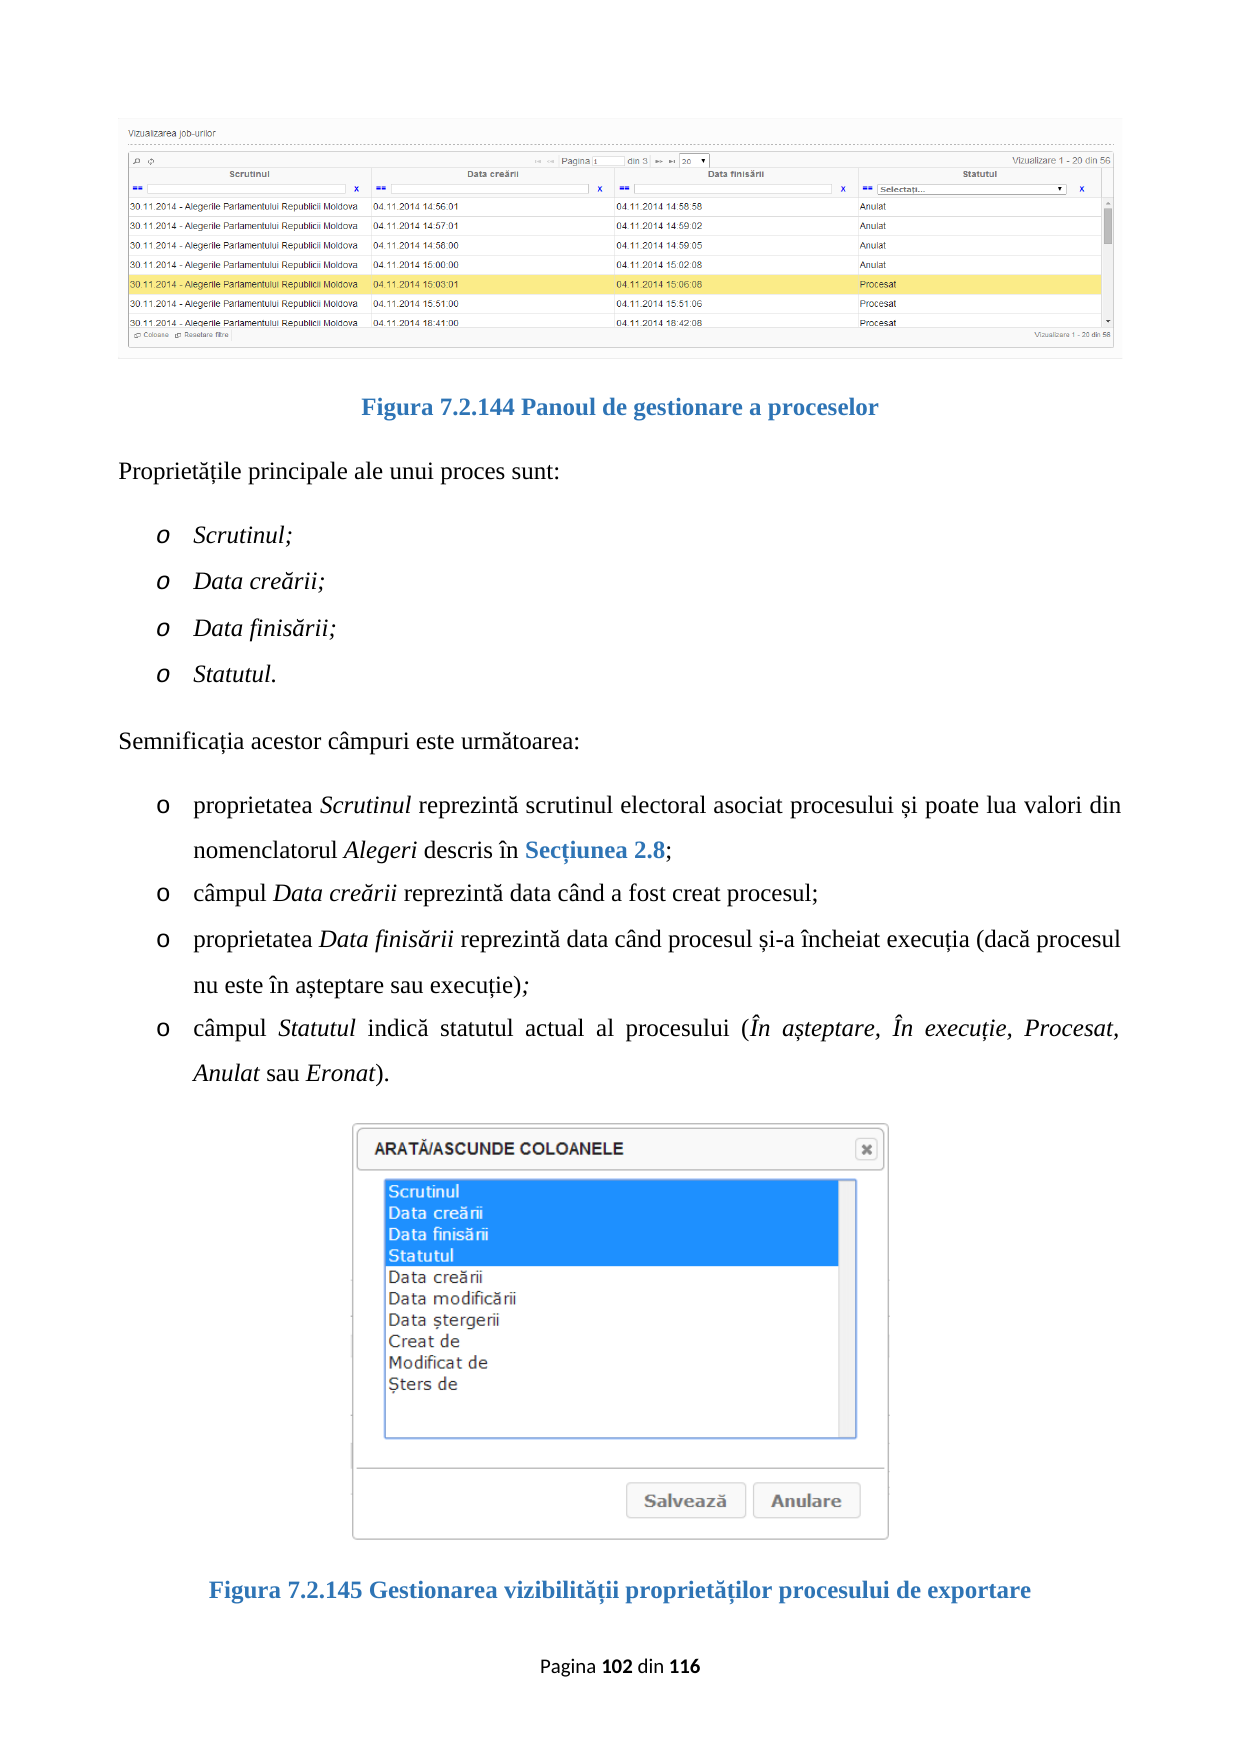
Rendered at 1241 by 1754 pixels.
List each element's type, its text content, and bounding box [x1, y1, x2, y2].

picture [118, 118, 1123, 359]
list Scrutinul; [156, 520, 1122, 551]
list proprietatea Data finisării reprezintă data când procesul și-a încheiat execuția (dacă procesul nu este în așteptare sau execuție); [156, 924, 1122, 998]
text Semnificația acestor câmpuri este următoarea: [118, 726, 1122, 755]
list câmpul Statutul indică statutul actual al procesului (În așteptare, În execuție, Procesat, Anulat sau Eronat). [156, 1013, 1122, 1087]
list câmpul Data creării reprezintă data când a fost creat procesul; [156, 878, 1122, 909]
text Proprietățile principale ale unui proces sunt: [118, 456, 1122, 485]
list Data finisării; [156, 613, 1122, 643]
list Data creării; [156, 566, 1122, 597]
picture [350, 1122, 890, 1542]
list Statutul. [156, 659, 1122, 690]
list proprietatea Scrutinul reprezintă scrutinul electoral asociat procesului și poate lua valori din nomenclatorul Alegeri descris în Secțiunea 2.8; [156, 790, 1122, 864]
